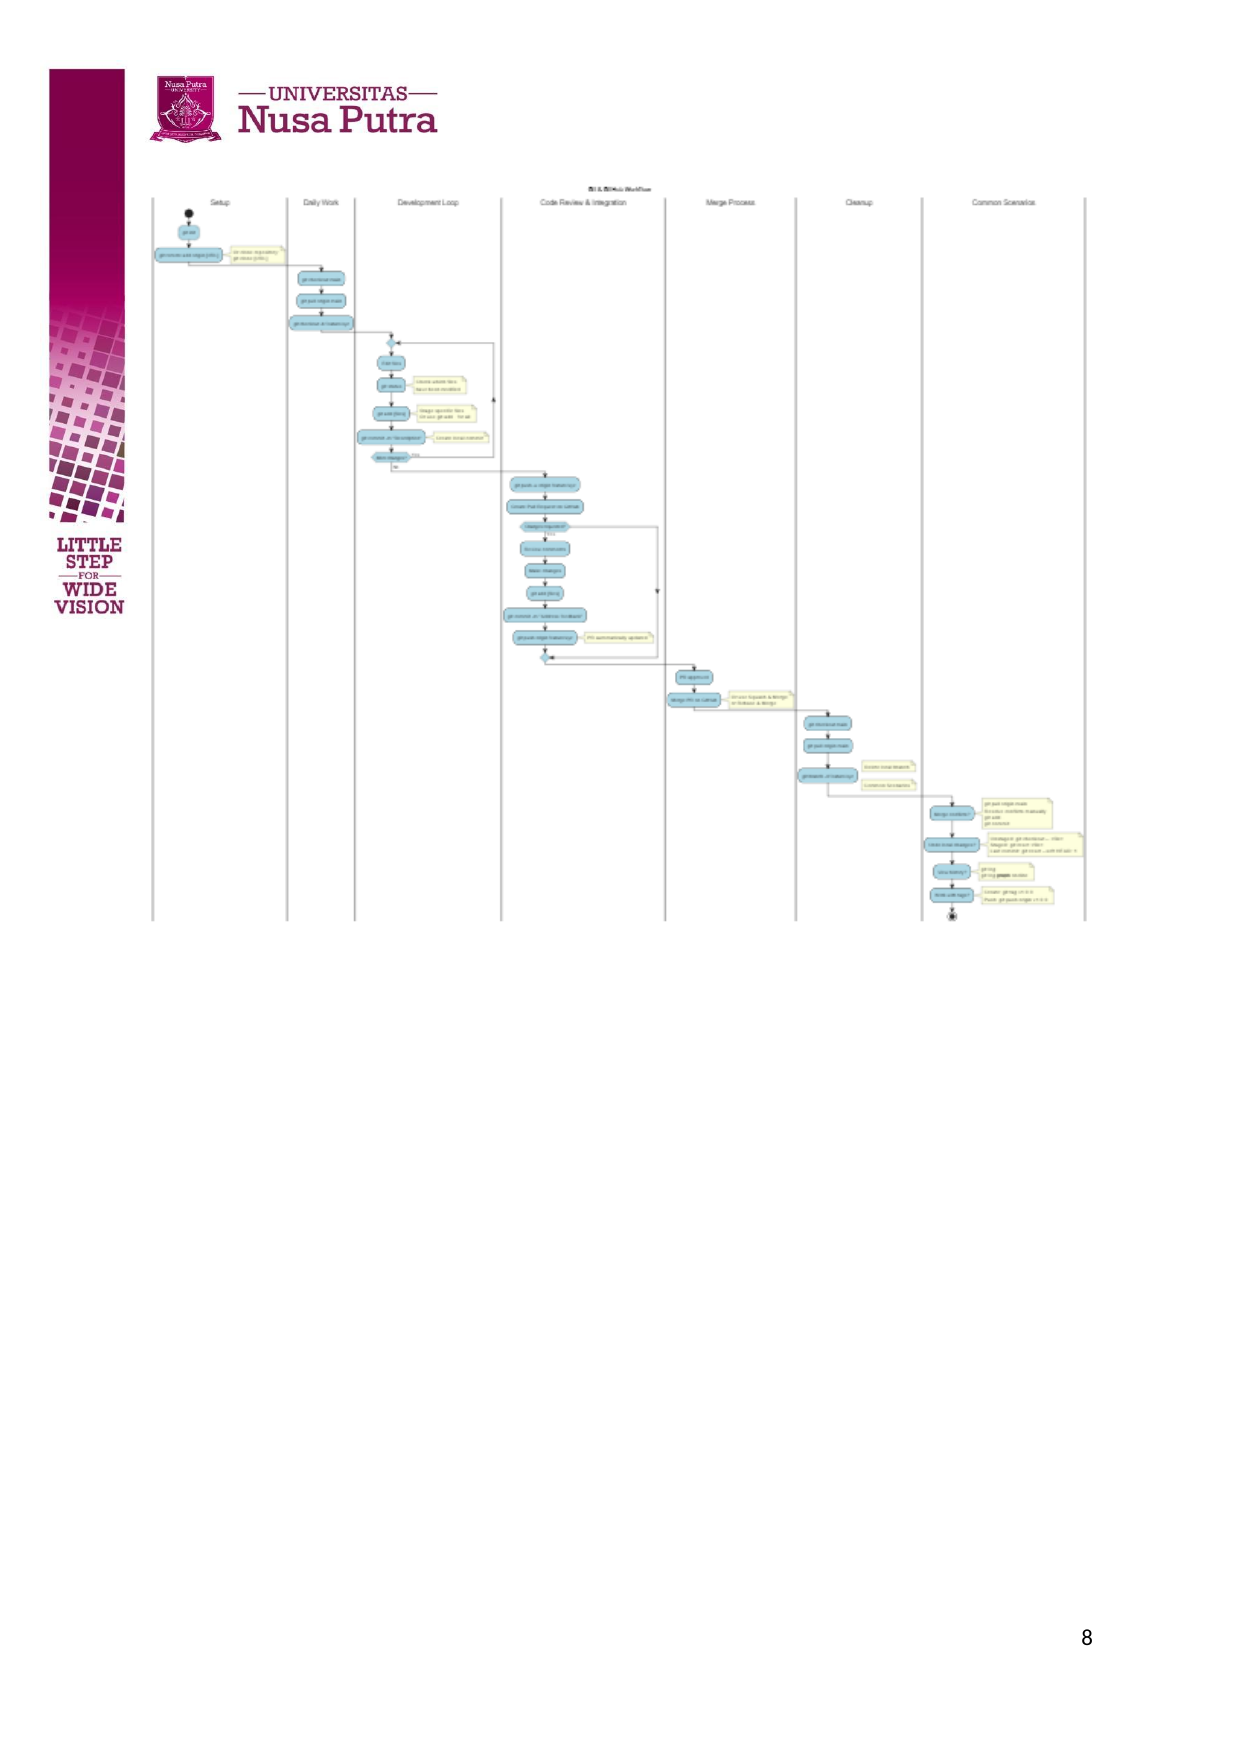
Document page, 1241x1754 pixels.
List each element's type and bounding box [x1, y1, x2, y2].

picture [40, 60, 134, 622]
picture [147, 178, 1093, 926]
picture [140, 68, 462, 153]
